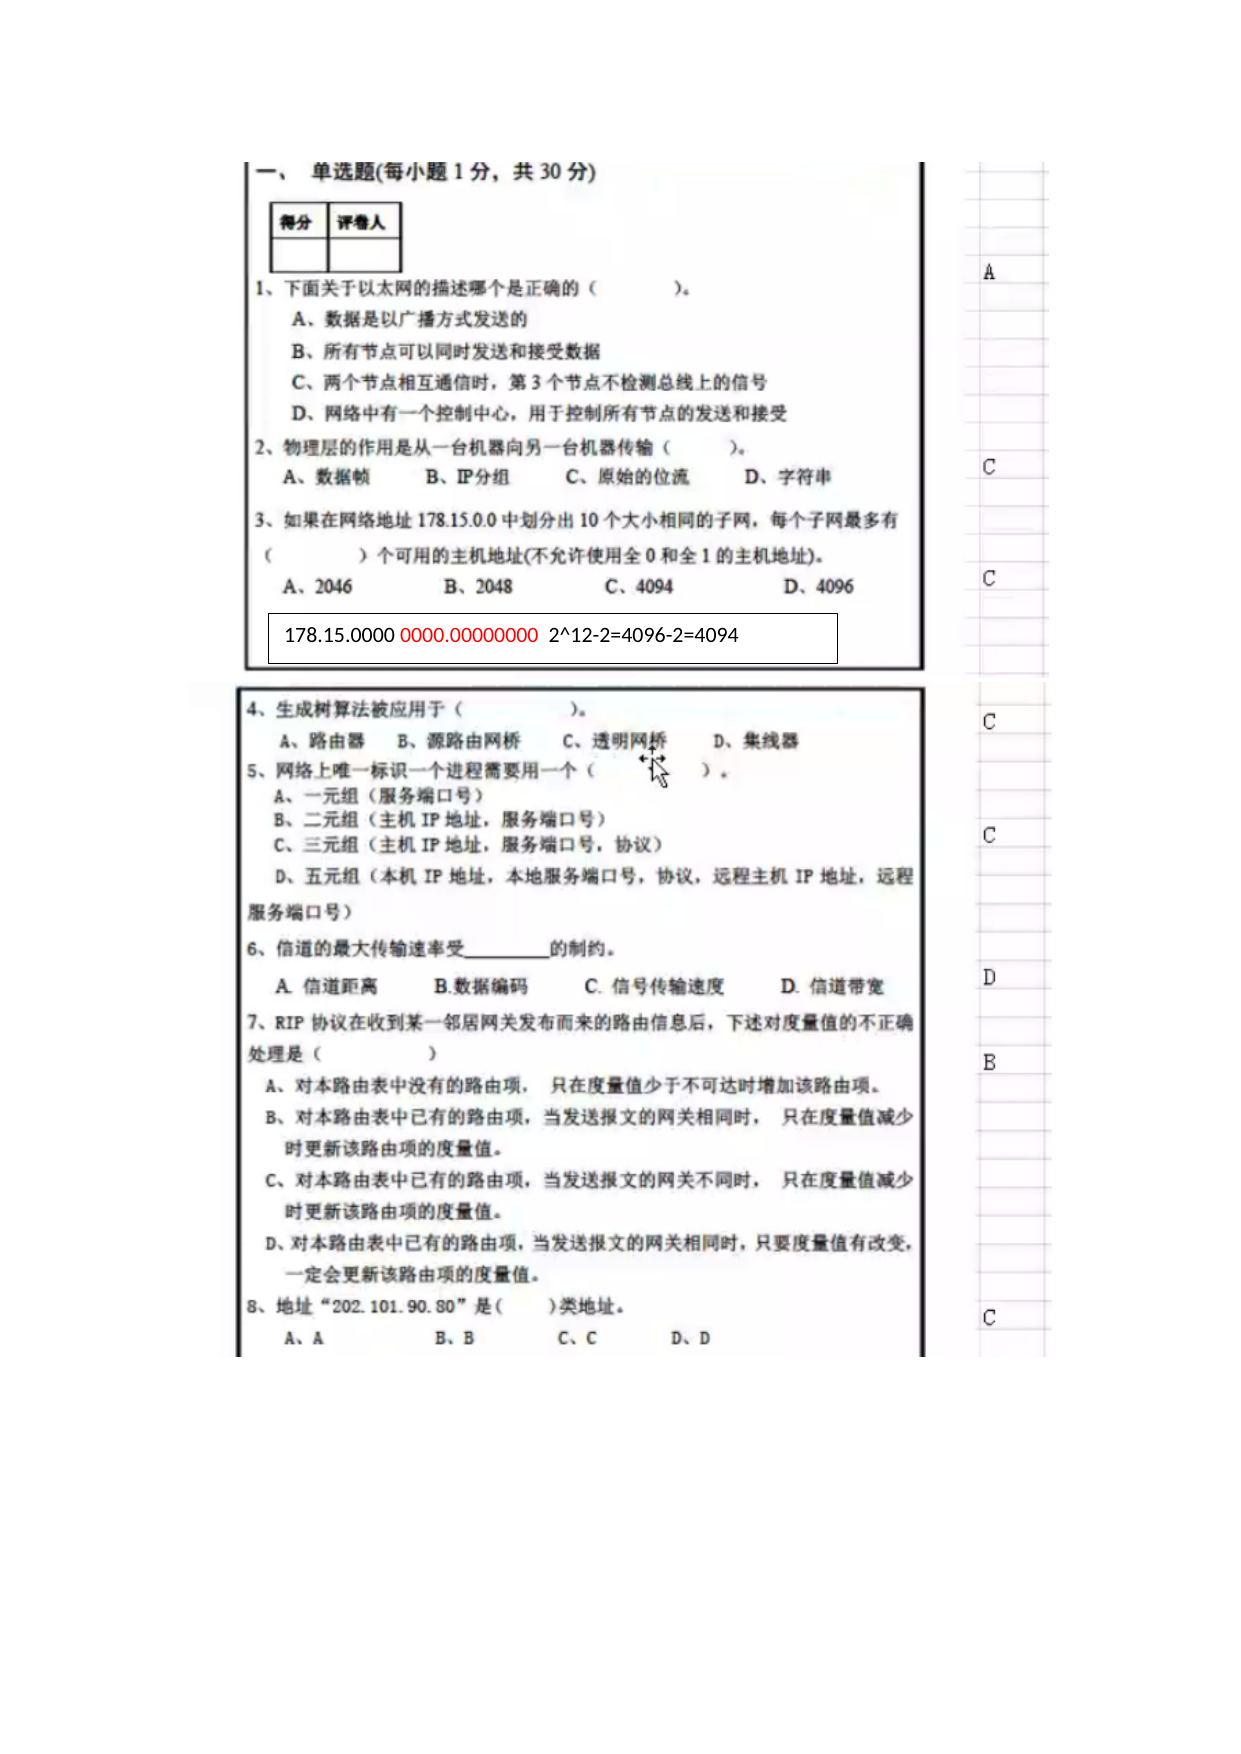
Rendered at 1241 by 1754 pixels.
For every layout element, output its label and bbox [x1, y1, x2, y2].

picture [187, 682, 1052, 1357]
picture [187, 162, 1050, 678]
